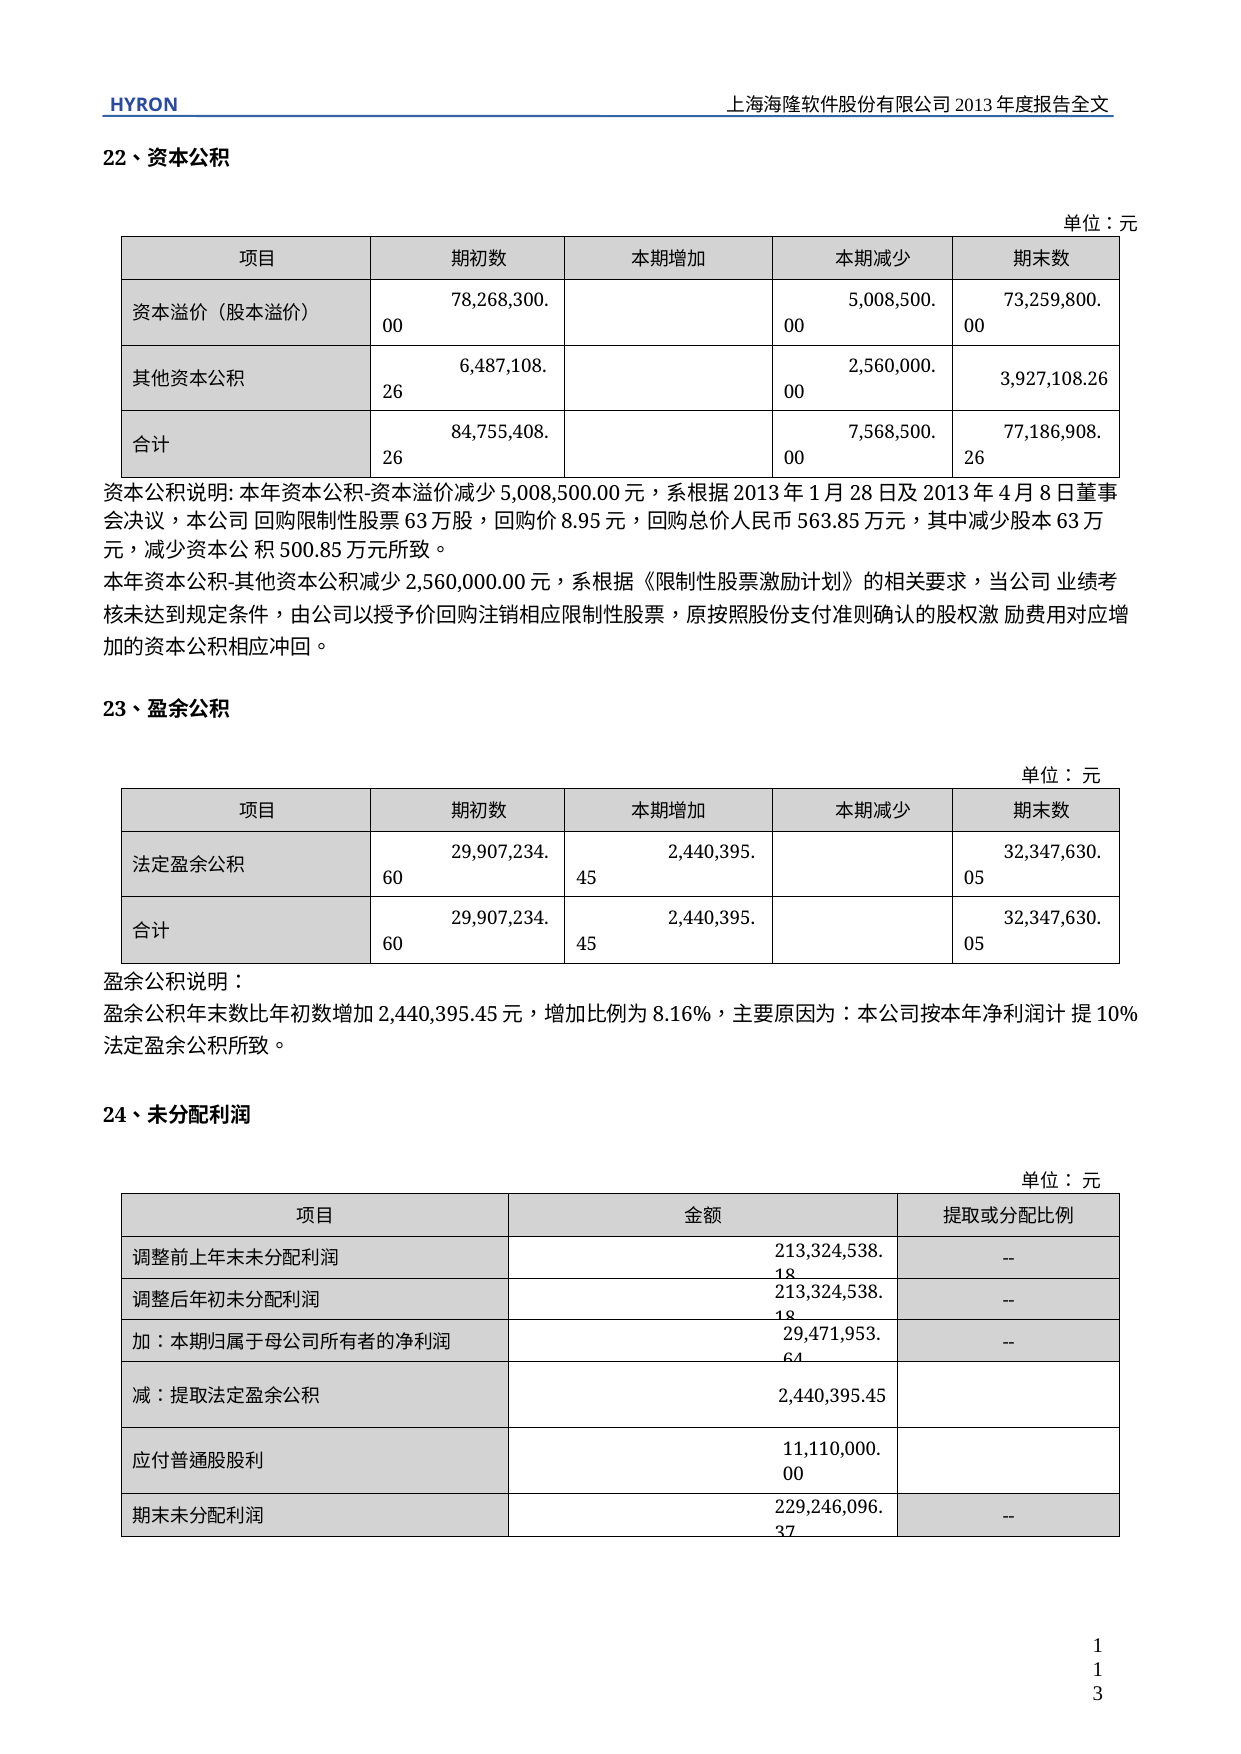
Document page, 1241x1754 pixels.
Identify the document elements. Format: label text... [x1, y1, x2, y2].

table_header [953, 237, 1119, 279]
text 本年资本公积-其他资本公积减少2,560,000.00元，系根据《限制性股票激励计划》的相关要求，当公司 业绩考核未达到规定条件，由公司以授予价回购注销相应限制性股票，原按照股份支付准则确认的股权激 励费用对应增加的资本公积相应冲回。 [103, 563, 1138, 661]
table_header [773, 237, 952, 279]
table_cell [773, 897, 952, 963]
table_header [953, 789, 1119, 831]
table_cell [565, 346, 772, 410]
text 资本公积说明: 本年资本公积-资本溢价减少5,008,500.00元，系根据2013年1月28日及2013年4月8日董事会决议，本公司 回购限制性股票63万股，回购价8.95元，回购总价人民币563.85万元，其中减少股本63万元，减少资本公 积500.85万元所致。 [103, 478, 1138, 563]
text 单位： 元 [1021, 763, 1138, 788]
text 24、未分配利润 [103, 1100, 1138, 1128]
text 单位：元 [103, 211, 1138, 236]
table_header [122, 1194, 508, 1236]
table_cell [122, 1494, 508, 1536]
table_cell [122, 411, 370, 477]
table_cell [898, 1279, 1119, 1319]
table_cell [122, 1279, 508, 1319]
text 23、盈余公积 [103, 691, 1138, 723]
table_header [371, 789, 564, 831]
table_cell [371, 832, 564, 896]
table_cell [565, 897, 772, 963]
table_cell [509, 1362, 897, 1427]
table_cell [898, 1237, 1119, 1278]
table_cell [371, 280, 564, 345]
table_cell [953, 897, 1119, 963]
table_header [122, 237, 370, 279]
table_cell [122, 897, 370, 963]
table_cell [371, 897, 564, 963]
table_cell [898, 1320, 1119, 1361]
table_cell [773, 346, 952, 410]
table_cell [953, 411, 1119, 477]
text 22、资本公积 [103, 143, 1138, 171]
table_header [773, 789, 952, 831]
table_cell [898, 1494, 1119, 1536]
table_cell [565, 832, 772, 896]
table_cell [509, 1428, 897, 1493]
text 盈余公积说明： [103, 964, 1138, 996]
text 盈余公积年末数比年初数增加2,440,395.45元，增加比例为8.16%，主要原因为：本公司按本年净利润计 提10%法定盈余公积所致。 [103, 996, 1138, 1060]
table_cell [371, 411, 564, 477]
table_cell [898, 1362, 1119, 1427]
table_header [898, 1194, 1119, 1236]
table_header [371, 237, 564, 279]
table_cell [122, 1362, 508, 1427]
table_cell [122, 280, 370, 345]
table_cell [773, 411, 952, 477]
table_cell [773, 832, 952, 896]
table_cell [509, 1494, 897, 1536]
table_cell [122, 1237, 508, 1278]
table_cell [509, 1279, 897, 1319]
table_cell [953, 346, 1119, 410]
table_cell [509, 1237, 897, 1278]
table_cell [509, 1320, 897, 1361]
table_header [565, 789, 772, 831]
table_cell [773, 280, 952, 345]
text 单位： 元 [1021, 1168, 1138, 1193]
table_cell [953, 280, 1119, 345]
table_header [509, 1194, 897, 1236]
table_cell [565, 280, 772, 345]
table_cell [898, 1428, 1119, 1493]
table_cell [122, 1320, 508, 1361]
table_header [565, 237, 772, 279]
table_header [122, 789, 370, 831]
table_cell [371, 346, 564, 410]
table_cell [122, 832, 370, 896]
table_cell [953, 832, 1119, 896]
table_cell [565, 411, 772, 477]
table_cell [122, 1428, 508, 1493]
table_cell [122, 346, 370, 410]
